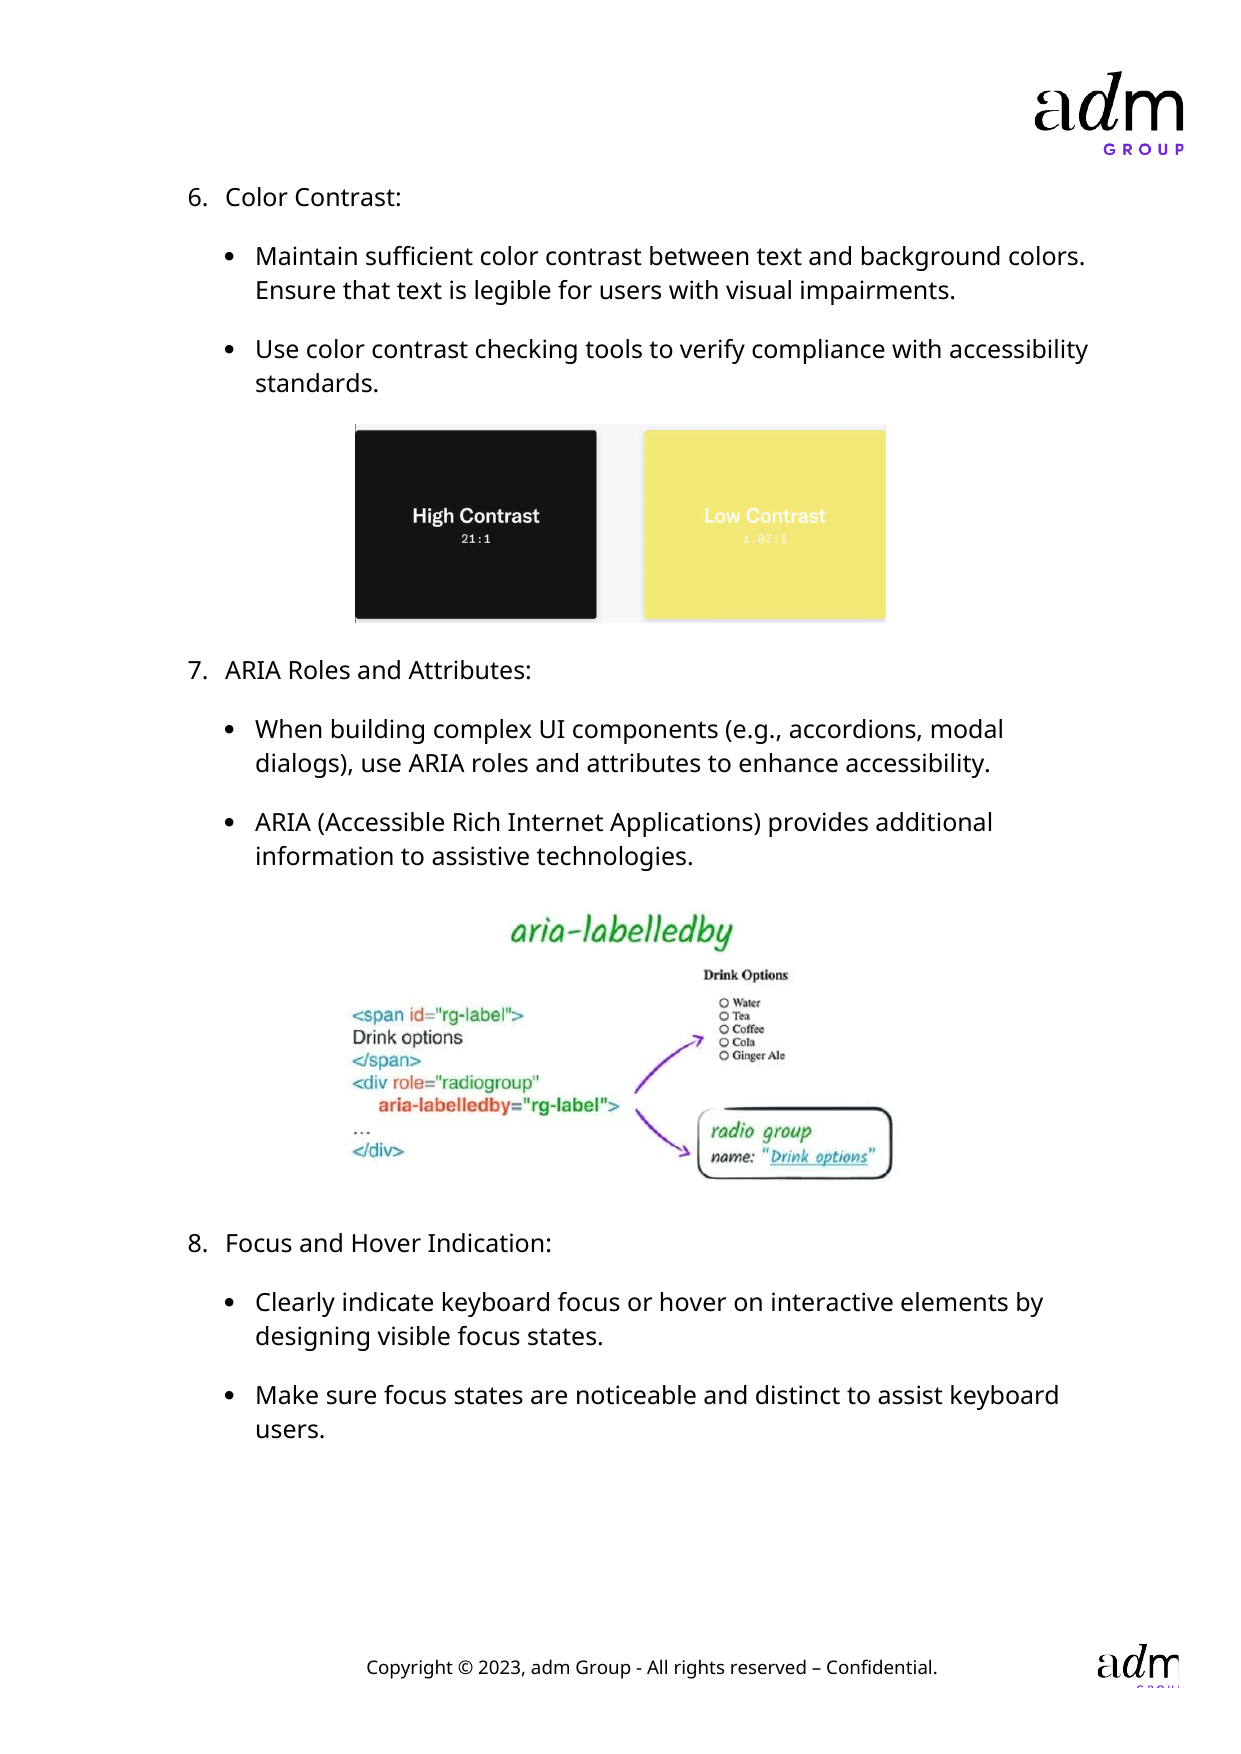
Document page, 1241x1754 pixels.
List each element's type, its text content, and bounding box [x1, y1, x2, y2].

list ARIA Roles and Attributes: [187, 652, 1090, 686]
list Make sure focus states are noticeable and distinct to assist keyboard users. [225, 1377, 1090, 1446]
picture [332, 897, 909, 1196]
list Color Contrast: [187, 179, 1090, 213]
list ARIA (Accessible Rich Internet Applications) provides additional information to assistive technologies. [225, 804, 1090, 873]
picture [1097, 1643, 1179, 1688]
list Focus and Hover Indication: [187, 1225, 1090, 1259]
picture [1035, 71, 1184, 155]
list Use color contrast checking tools to verify compliance with accessibility standards. [225, 331, 1090, 399]
list Maintain sufficient color contrast between text and background colors. Ensure that text is legible for users with visual impairments. [225, 238, 1090, 306]
list Clearly indicate keyboard focus or hover on interactive elements by designing visible focus states. [225, 1284, 1090, 1352]
list When building complex UI components (e.g., accordions, modal dialogs), use ARIA roles and attributes to enhance accessibility. [225, 711, 1090, 779]
picture [355, 424, 886, 623]
